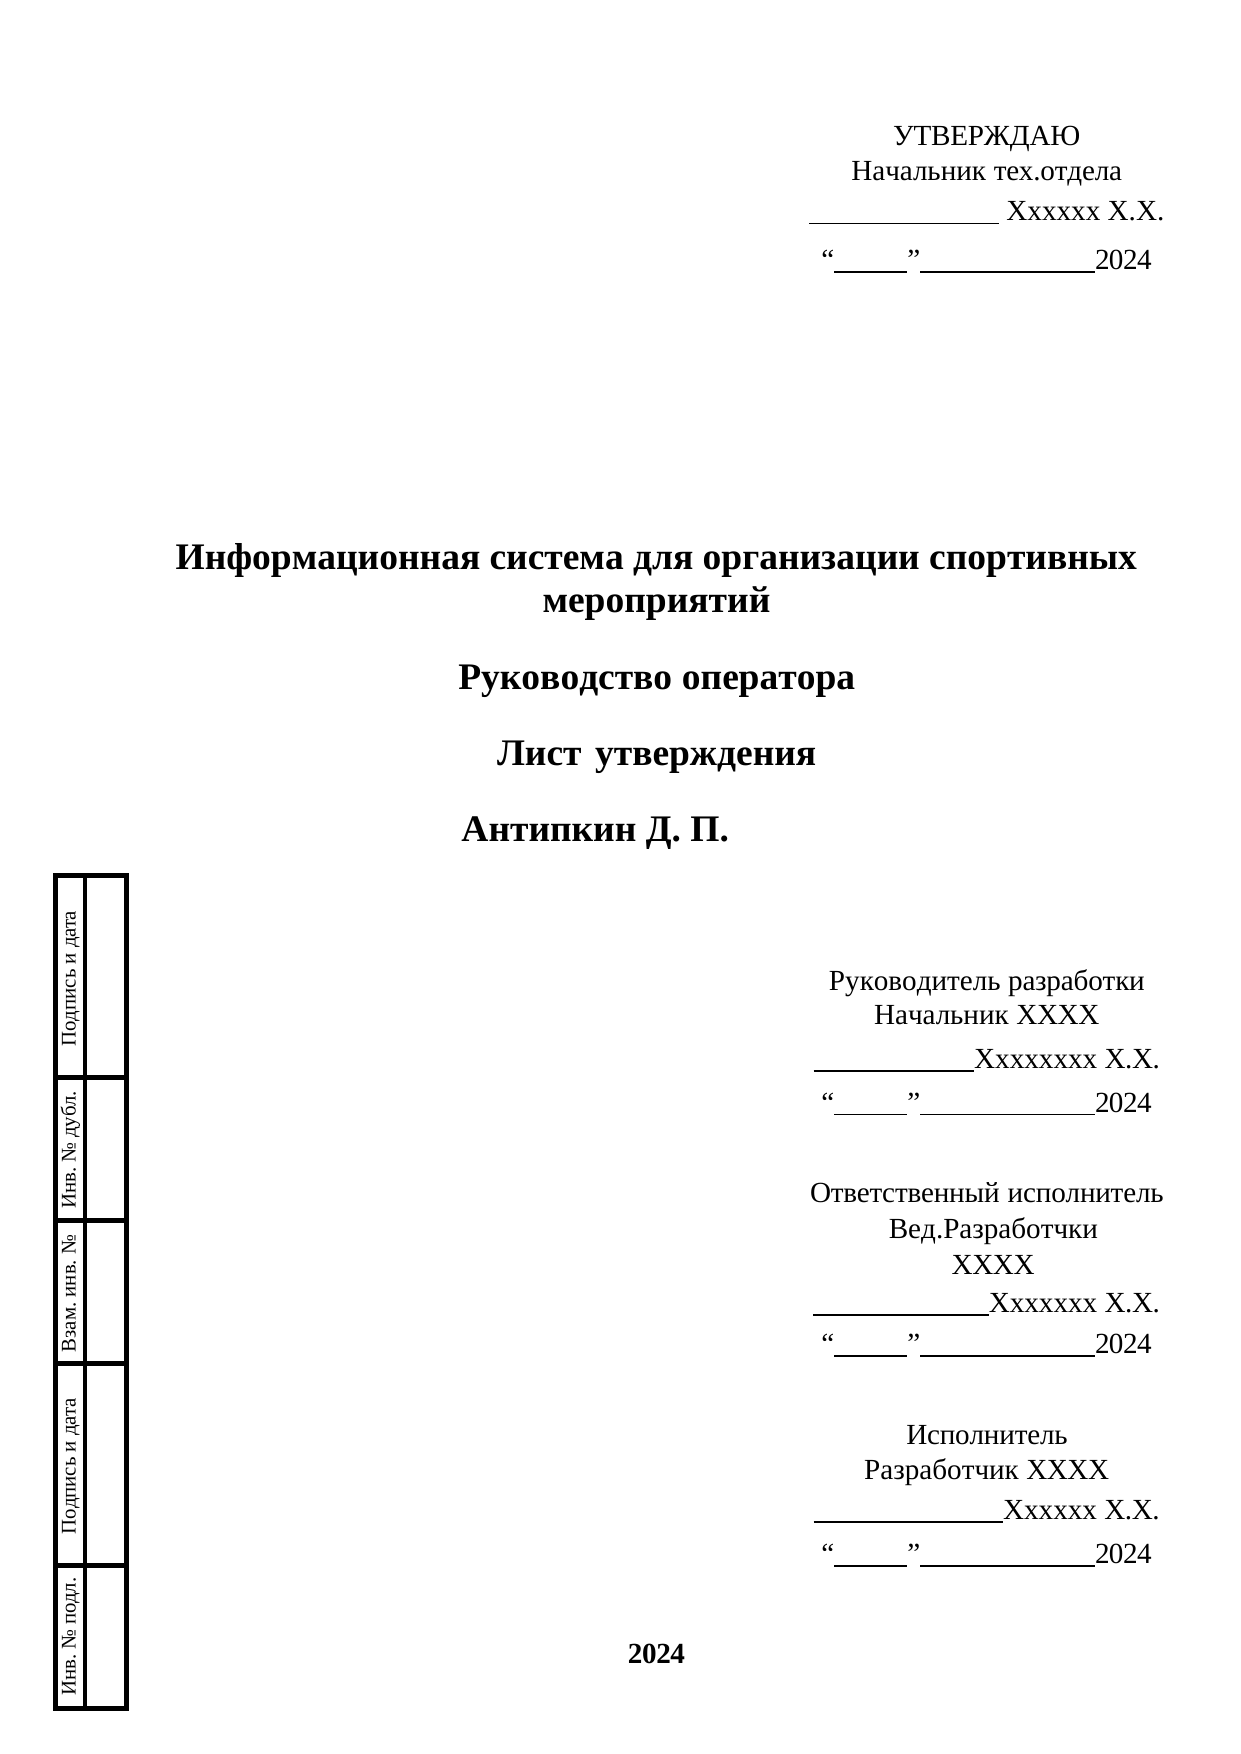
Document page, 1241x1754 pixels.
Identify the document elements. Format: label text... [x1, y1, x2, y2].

table_cell Ответственный исполнитель [803, 1149, 1171, 1211]
table_cell “ ” 2024 [803, 1533, 1171, 1572]
table_cell Исполнитель [803, 1390, 1171, 1453]
table_cell “ ” 2024 [803, 1080, 1171, 1148]
table_cell “ ” 2024 [804, 236, 1169, 278]
table_header Руководитель разработки [803, 966, 1171, 998]
table_cell Ххххххх Х.Х. [803, 1282, 1171, 1323]
table_cell Хххххх Х.Х. [804, 191, 1169, 236]
text Информационная система для организации спортивных мероприятий [156, 535, 1157, 621]
table_cell Разработчик ХХХХ [803, 1453, 1171, 1490]
text Антипкин Д. П. [33, 806, 1157, 849]
text 2024 [156, 1636, 1157, 1669]
table_cell Вед.Разработчки ХХХХ [803, 1211, 1171, 1282]
table_cell Начальник ХХХХ [803, 999, 1171, 1037]
text Руководство оператора Лист утверждения [451, 654, 862, 773]
table_cell “ ” 2024 [803, 1323, 1171, 1390]
table_cell Начальник тех.отдела [804, 154, 1169, 191]
table_cell Хххххххх Х.Х. [803, 1037, 1171, 1080]
table_header УТВЕРЖДАЮ [804, 121, 1169, 154]
table_cell Хххххх Х.Х. [803, 1490, 1171, 1533]
